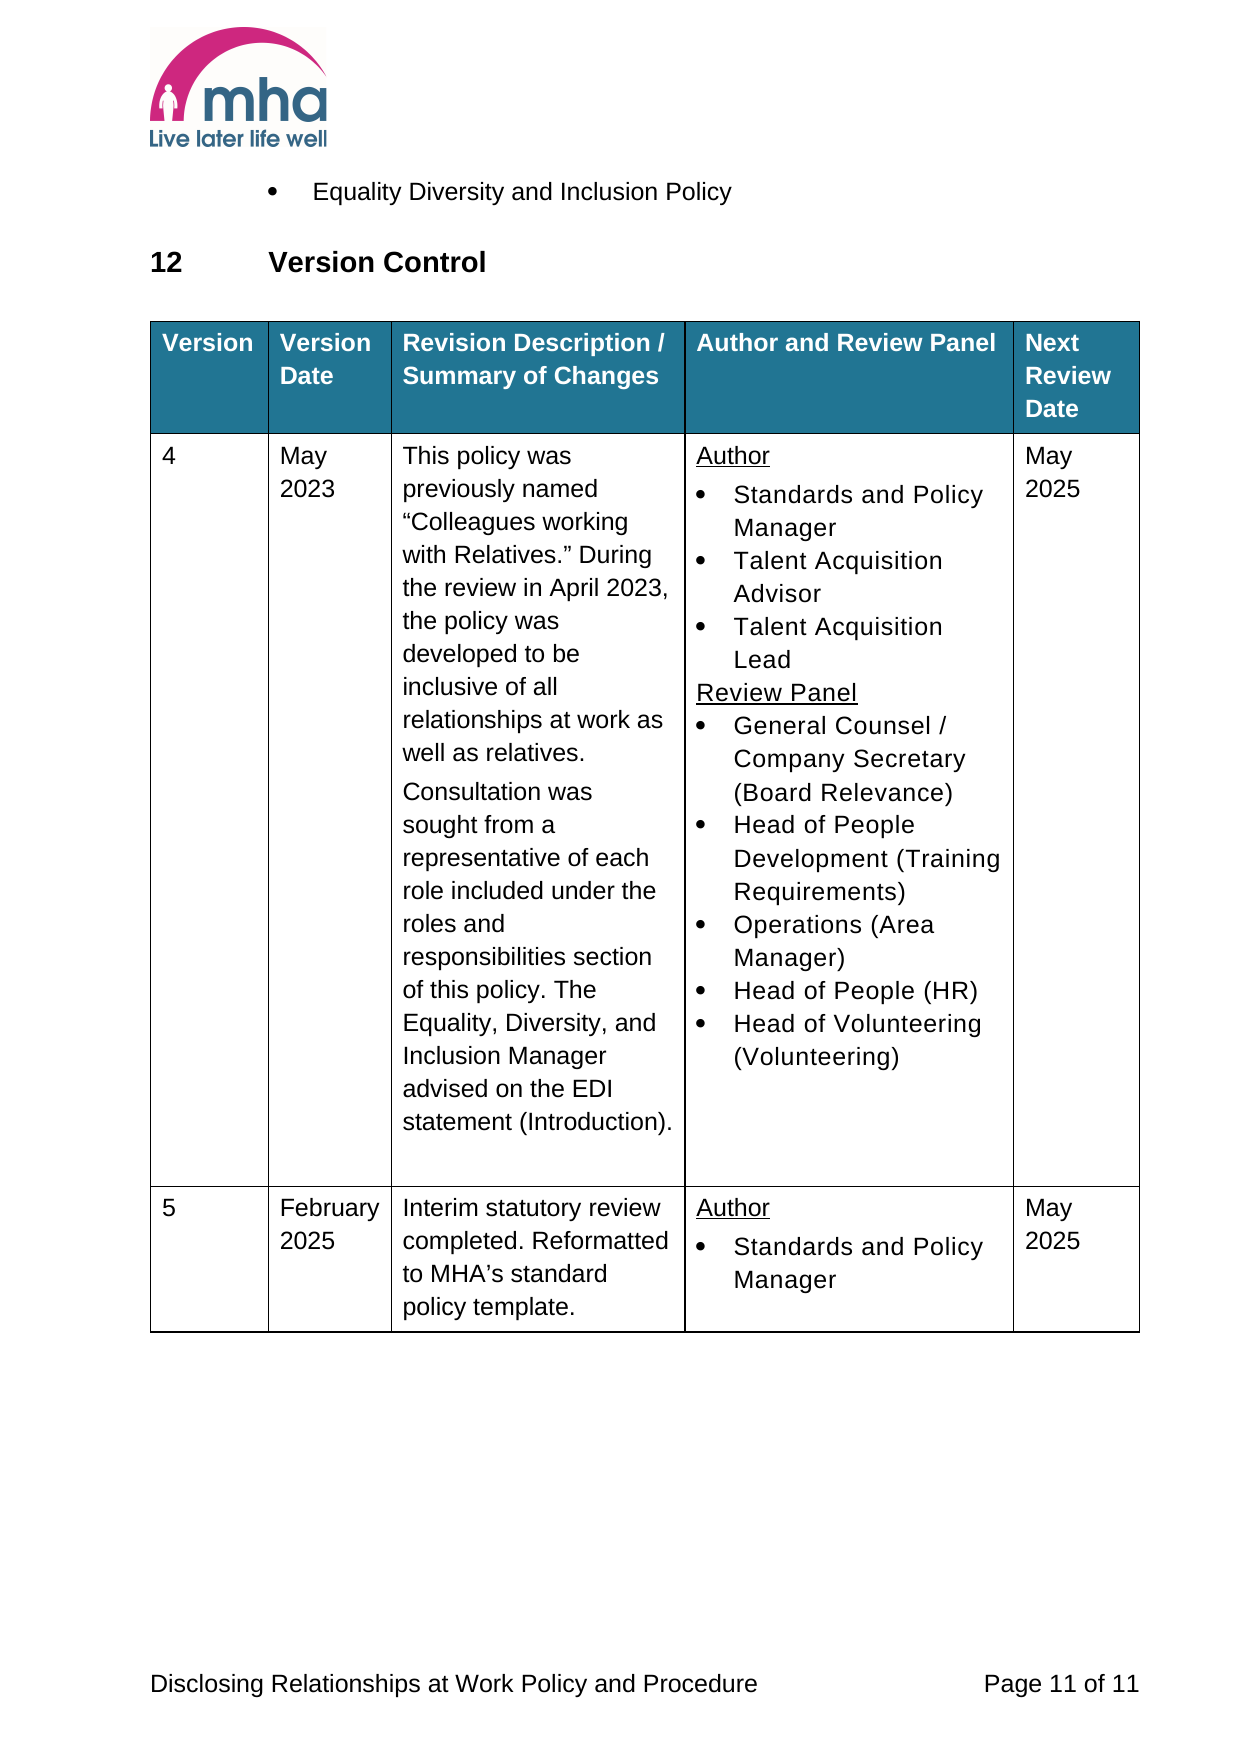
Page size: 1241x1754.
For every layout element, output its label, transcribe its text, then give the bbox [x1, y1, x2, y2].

table_cell May 2025 [1014, 1187, 1139, 1331]
table_header Version Date [269, 322, 391, 433]
table_cell Author Standards and Policy Manager [686, 1187, 1013, 1331]
table_header Next Review Date [1014, 322, 1139, 433]
table_header Revision Description / Summary of Changes [392, 322, 684, 433]
table_cell May 2023 [269, 434, 391, 1186]
table_header Author and Review Panel [686, 322, 1013, 433]
table_cell February 2025 [269, 1187, 391, 1331]
table_cell 5 [151, 1187, 268, 1331]
subtitle Version Control [150, 245, 1146, 279]
table_header Version [151, 322, 268, 433]
table_cell 4 [151, 434, 268, 1186]
table_cell Interim statutory review completed. Reformatted to MHA’s standard policy template. [392, 1187, 684, 1331]
picture [150, 27, 327, 147]
table_cell Author Standards and Policy Manager Talent Acquisition Advisor Talent Acquisition Lead Review Panel General Counsel / Company Secretary (Board Relevance) Head of People Development (Training Requirements) Operations (Area Manager) Head of People (HR) Head of Volunteering (Volunteering) [686, 434, 1013, 1186]
list Equality Diversity and Inclusion Policy [268, 177, 1146, 206]
table_cell This policy was previously named “Colleagues working with Relatives.” During the review in April 2023, the policy was developed to be inclusive of all relationships at work as well as relatives. Consultation was sought from a representative of each role included under the roles and responsibilities section of this policy. The Equality, Diversity, and Inclusion Manager advised on the EDI statement (Introduction). [392, 434, 684, 1186]
table_cell May 2025 [1014, 434, 1139, 1186]
